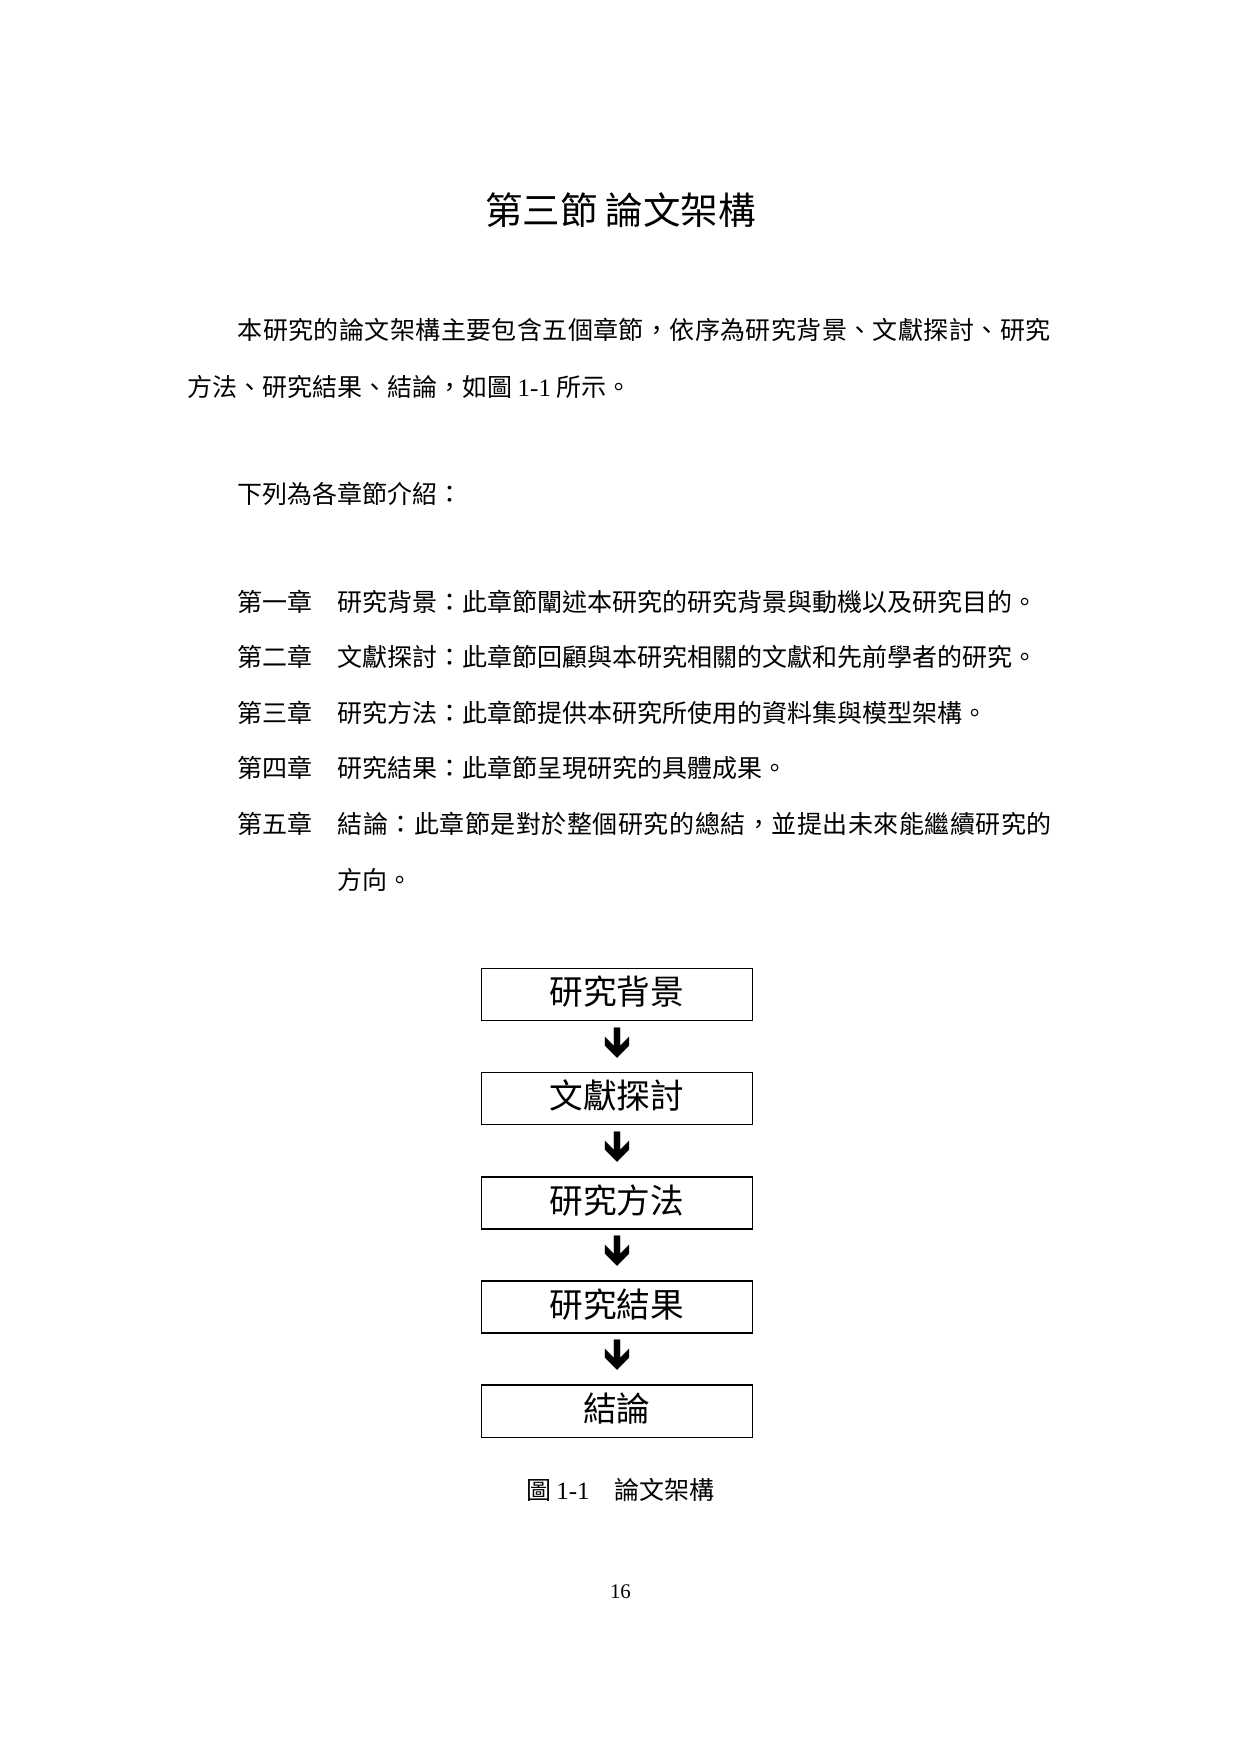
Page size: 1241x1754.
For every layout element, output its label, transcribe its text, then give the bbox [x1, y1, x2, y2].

list 研究結果：此章節呈現研究的具體成果。 [237, 748, 1053, 786]
list 研究方法：此章節提供本研究所使用的資料集與模型架構。 [237, 693, 1053, 730]
list 文獻探討：此章節回顧與本研究相關的文獻和先前學者的研究。 [237, 637, 1053, 674]
list 研究背景：此章節闡述本研究的研究背景與動機以及研究目的。 [237, 581, 1053, 619]
text 圖1-1 論文架構 [187, 1469, 1053, 1507]
text 本研究的論文架構主要包含五個章節，依序為研究背景、文獻探討、研究方法、研究結果、結論，如圖1-1所示。 [187, 310, 1053, 404]
text 下列為各章節介紹： [187, 474, 1053, 511]
list 結論：此章節是對於整個研究的總結，並提出未來能繼續研究的方向。 [237, 804, 1053, 898]
subtitle 第三節 論文架構 [187, 171, 1053, 246]
